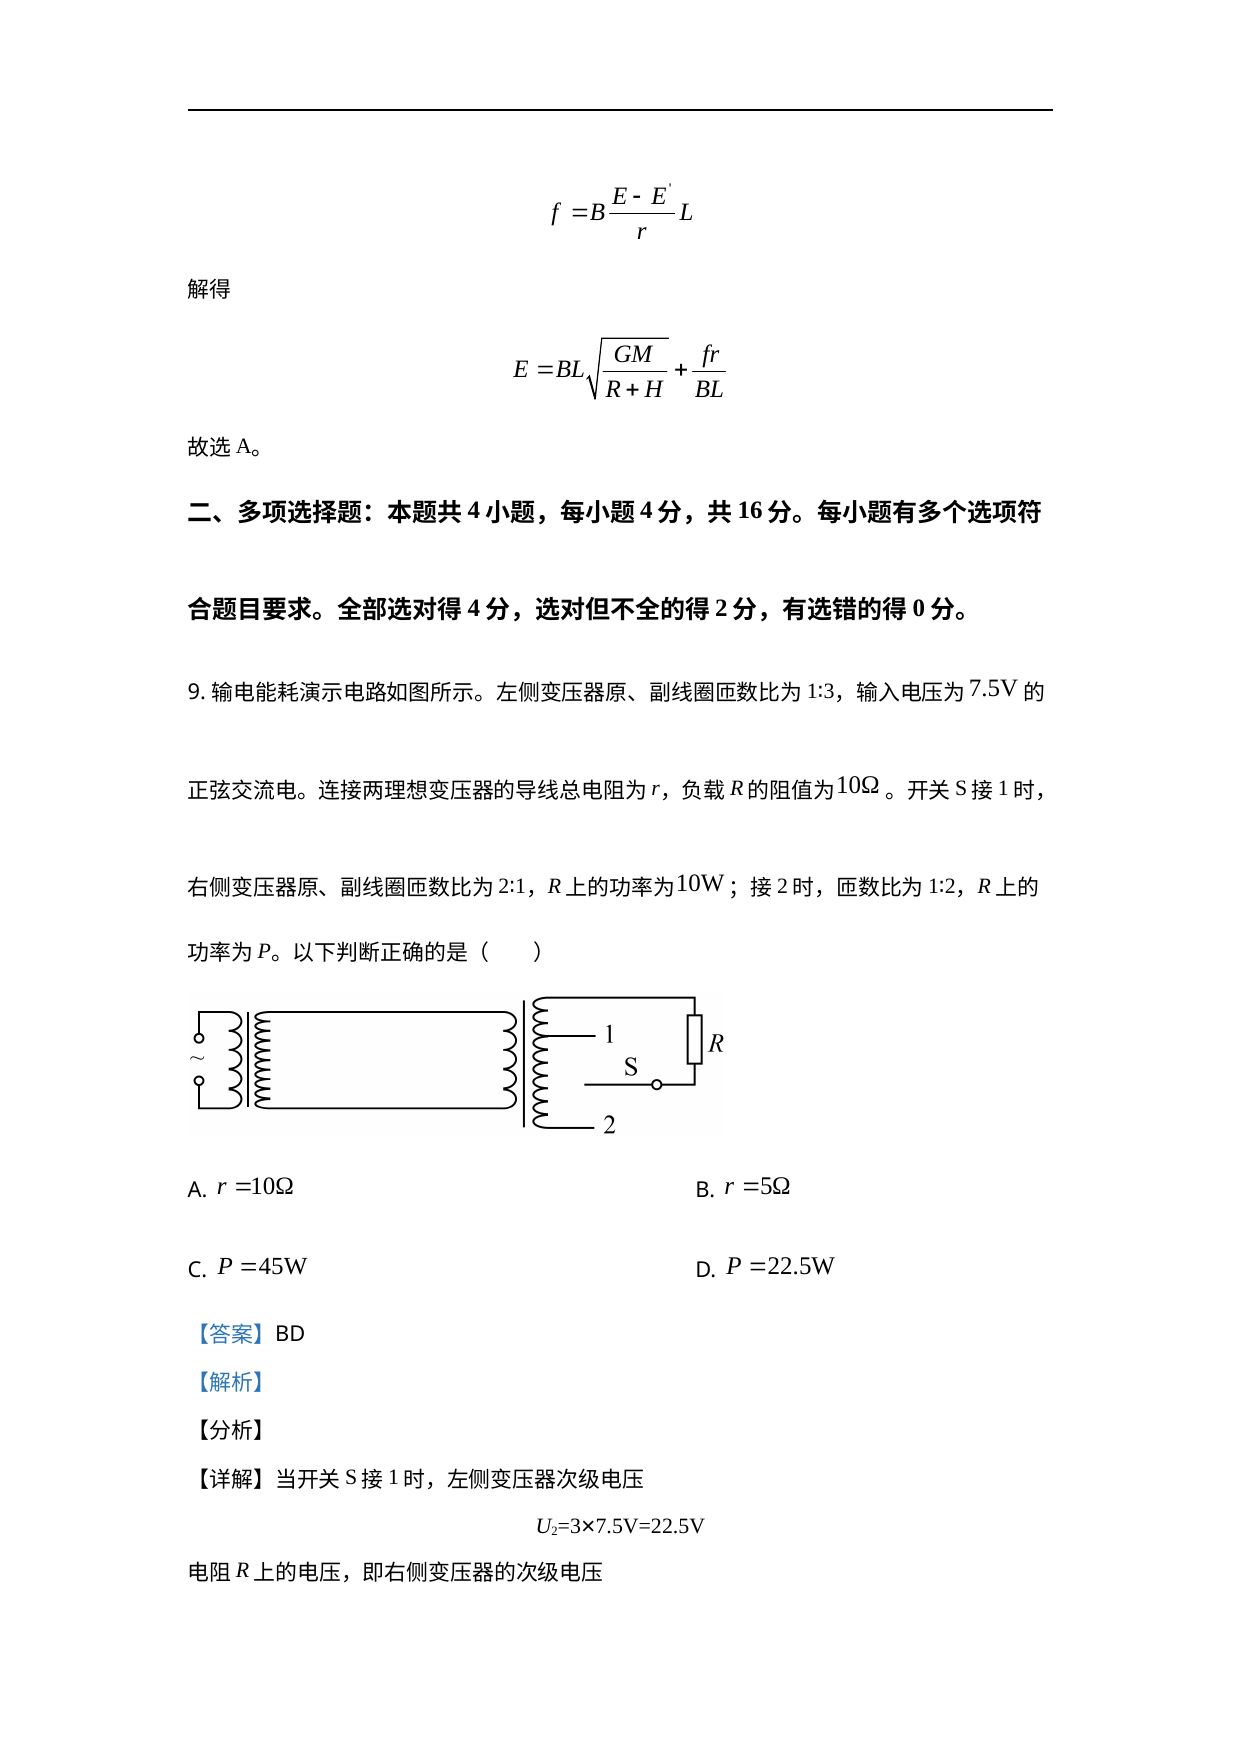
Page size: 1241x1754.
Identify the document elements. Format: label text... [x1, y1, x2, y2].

text 【解析】 [187, 1364, 1053, 1397]
text 故选A。 [187, 429, 1053, 462]
picture [187, 993, 725, 1136]
text 电阻R上的电压，即右侧变压器的次级电压 [187, 1554, 1053, 1587]
text A. B. [187, 1156, 1053, 1221]
text C. D. [187, 1236, 1053, 1301]
text 【答案】BD [187, 1316, 1053, 1349]
text U2=3×7.5V=22.5V [187, 1509, 1053, 1542]
text 二、多项选择题：本题共4小题，每小题4分，共16分。每小题有多个选项符合题目要求。全部选对得4分，选对但不全的得2分，有选错的得0分。 [187, 478, 1053, 640]
text 【详解】当开关S接1时，左侧变压器次级电压 [187, 1461, 1053, 1494]
text 9. 输电能耗演示电路如图所示。左侧变压器原、副线圈匝数比为1∶3，输入电压为的正弦交流电。连接两理想变压器的导线总电阻为r，负载R的阻值为。开关S接1时，右侧变压器原、副线圈匝数比为2∶1，R上的功率为；接2时，匝数比为1∶2，R上的功率为P。以下判断正确的是（ ） [187, 658, 1053, 967]
text 【分析】 [187, 1413, 1053, 1445]
text 解得 [187, 272, 1053, 304]
